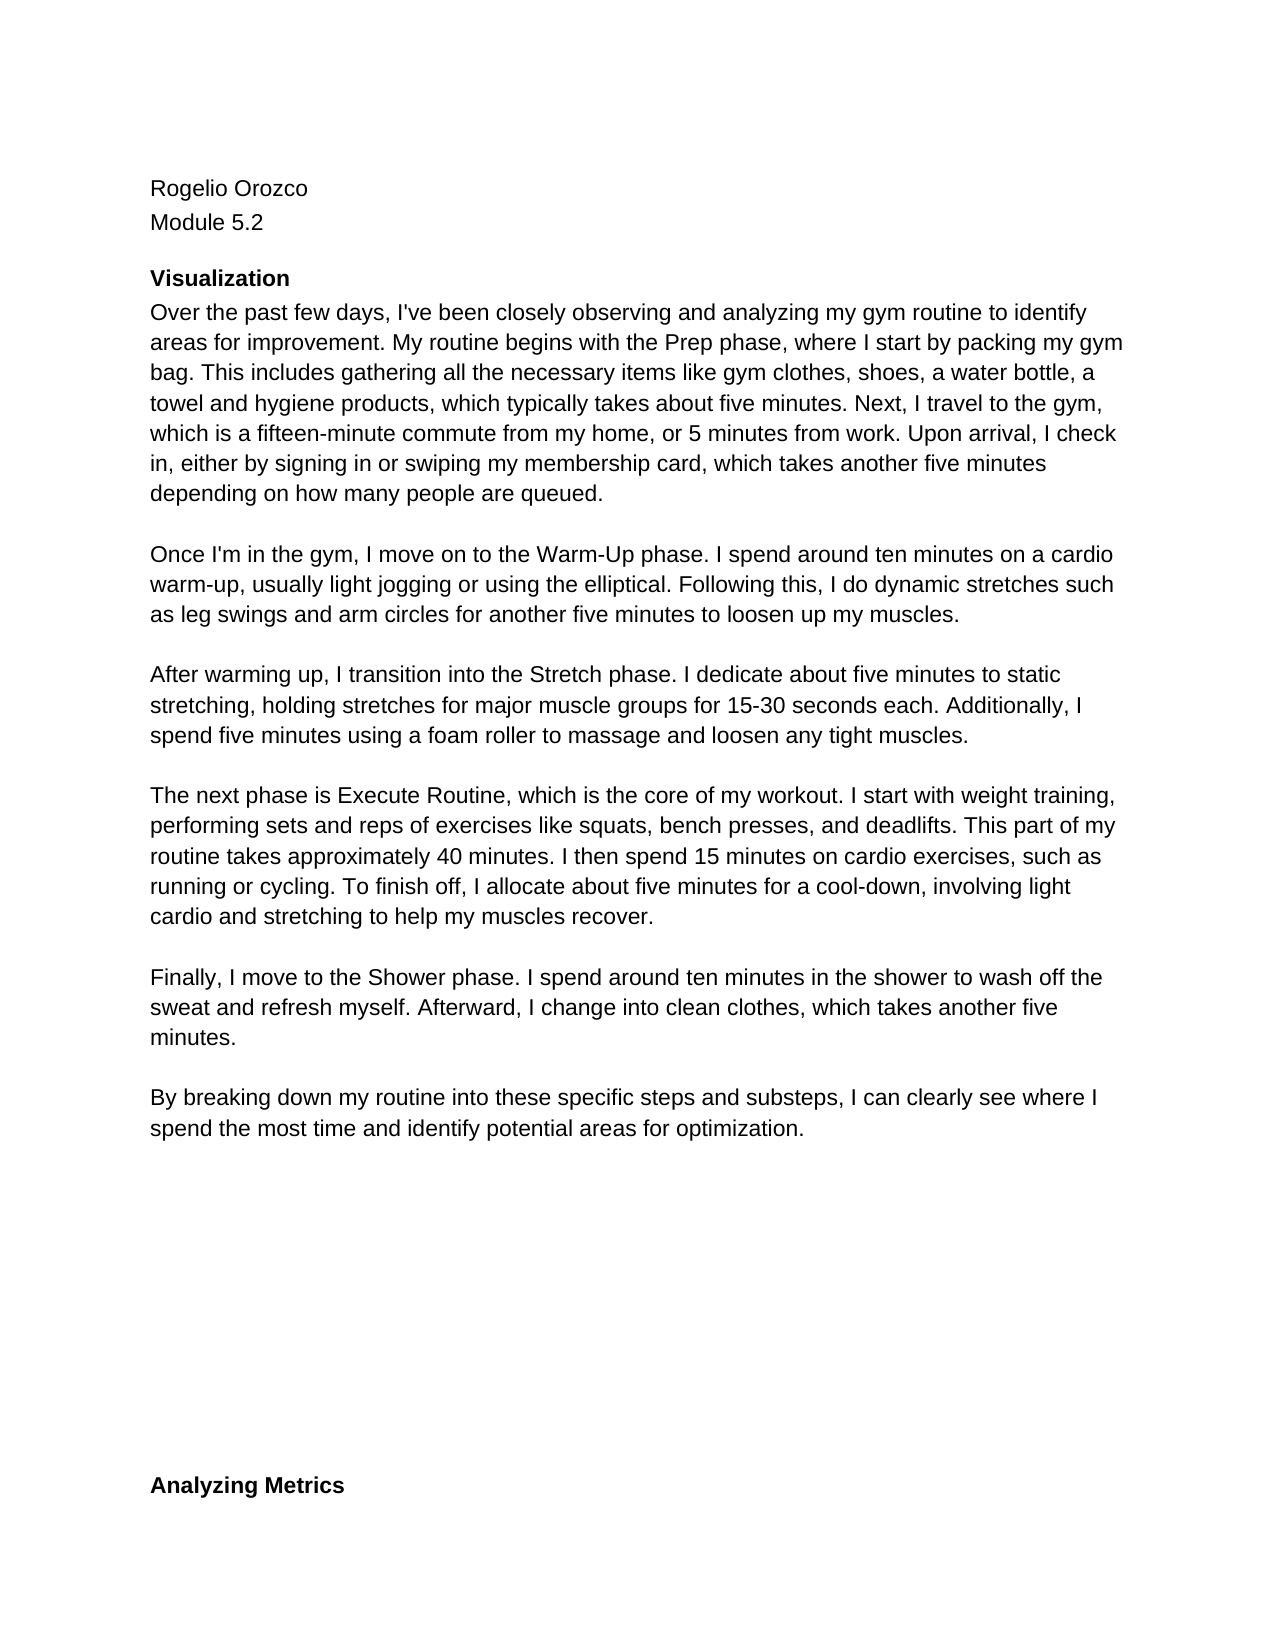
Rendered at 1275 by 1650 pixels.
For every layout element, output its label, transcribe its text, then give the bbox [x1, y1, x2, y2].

text Once I'm in the gym, I move on to the Warm-Up phase. I spend around ten minutes on a cardio warm-up, usually light jogging or using the elliptical. Following this, I do dynamic stretches such as leg swings and arm circles for another five minutes to loosen up my muscles. [150, 541, 1125, 627]
text Module 5.2 [150, 209, 1125, 236]
text Over the past few days, I've been closely observing and analyzing my gym routine to identify areas for improvement. My routine begins with the Prep phase, where I start by packing my gym bag. This includes gathering all the necessary items like gym clothes, shoes, a water bottle, a towel and hygiene products, which typically takes about five minutes. Next, I travel to the gym, which is a fifteen-minute commute from my home, or 5 minutes from work. Upon arrival, I check in, either by signing in or swiping my membership card, which takes another five minutes depending on how many people are queued. [150, 299, 1125, 507]
subtitle Rogelio Orozco [150, 175, 1125, 201]
text The next phase is Execute Routine, which is the core of my workout. I start with weight training, performing sets and reps of exercises like squats, bench presses, and deadlifts. This part of my routine takes approximately 40 minutes. I then spend 15 minutes on cardio exercises, such as running or cycling. To finish off, I allocate about five minutes for a cool-down, involving light cardio and stretching to help my muscles recover. [150, 782, 1125, 929]
subtitle Analyzing Metrics [150, 1472, 1125, 1498]
subtitle Visualization [150, 264, 1125, 291]
text By breaking down my routine into these specific steps and substeps, I can clearly see where I spend the most time and identify potential areas for optimization. [150, 1084, 1125, 1141]
text After warming up, I transition into the Stretch phase. I dedicate about five minutes to static stretching, holding stretches for major muscle groups for 15-30 seconds each. Additionally, I spend five minutes using a foam roller to massage and loosen any tight muscles. [150, 661, 1125, 748]
text Finally, I move to the Shower phase. I spend around ten minutes in the shower to wash off the sweat and refresh myself. Afterward, I change into clean clothes, which takes another five minutes. [150, 963, 1125, 1050]
